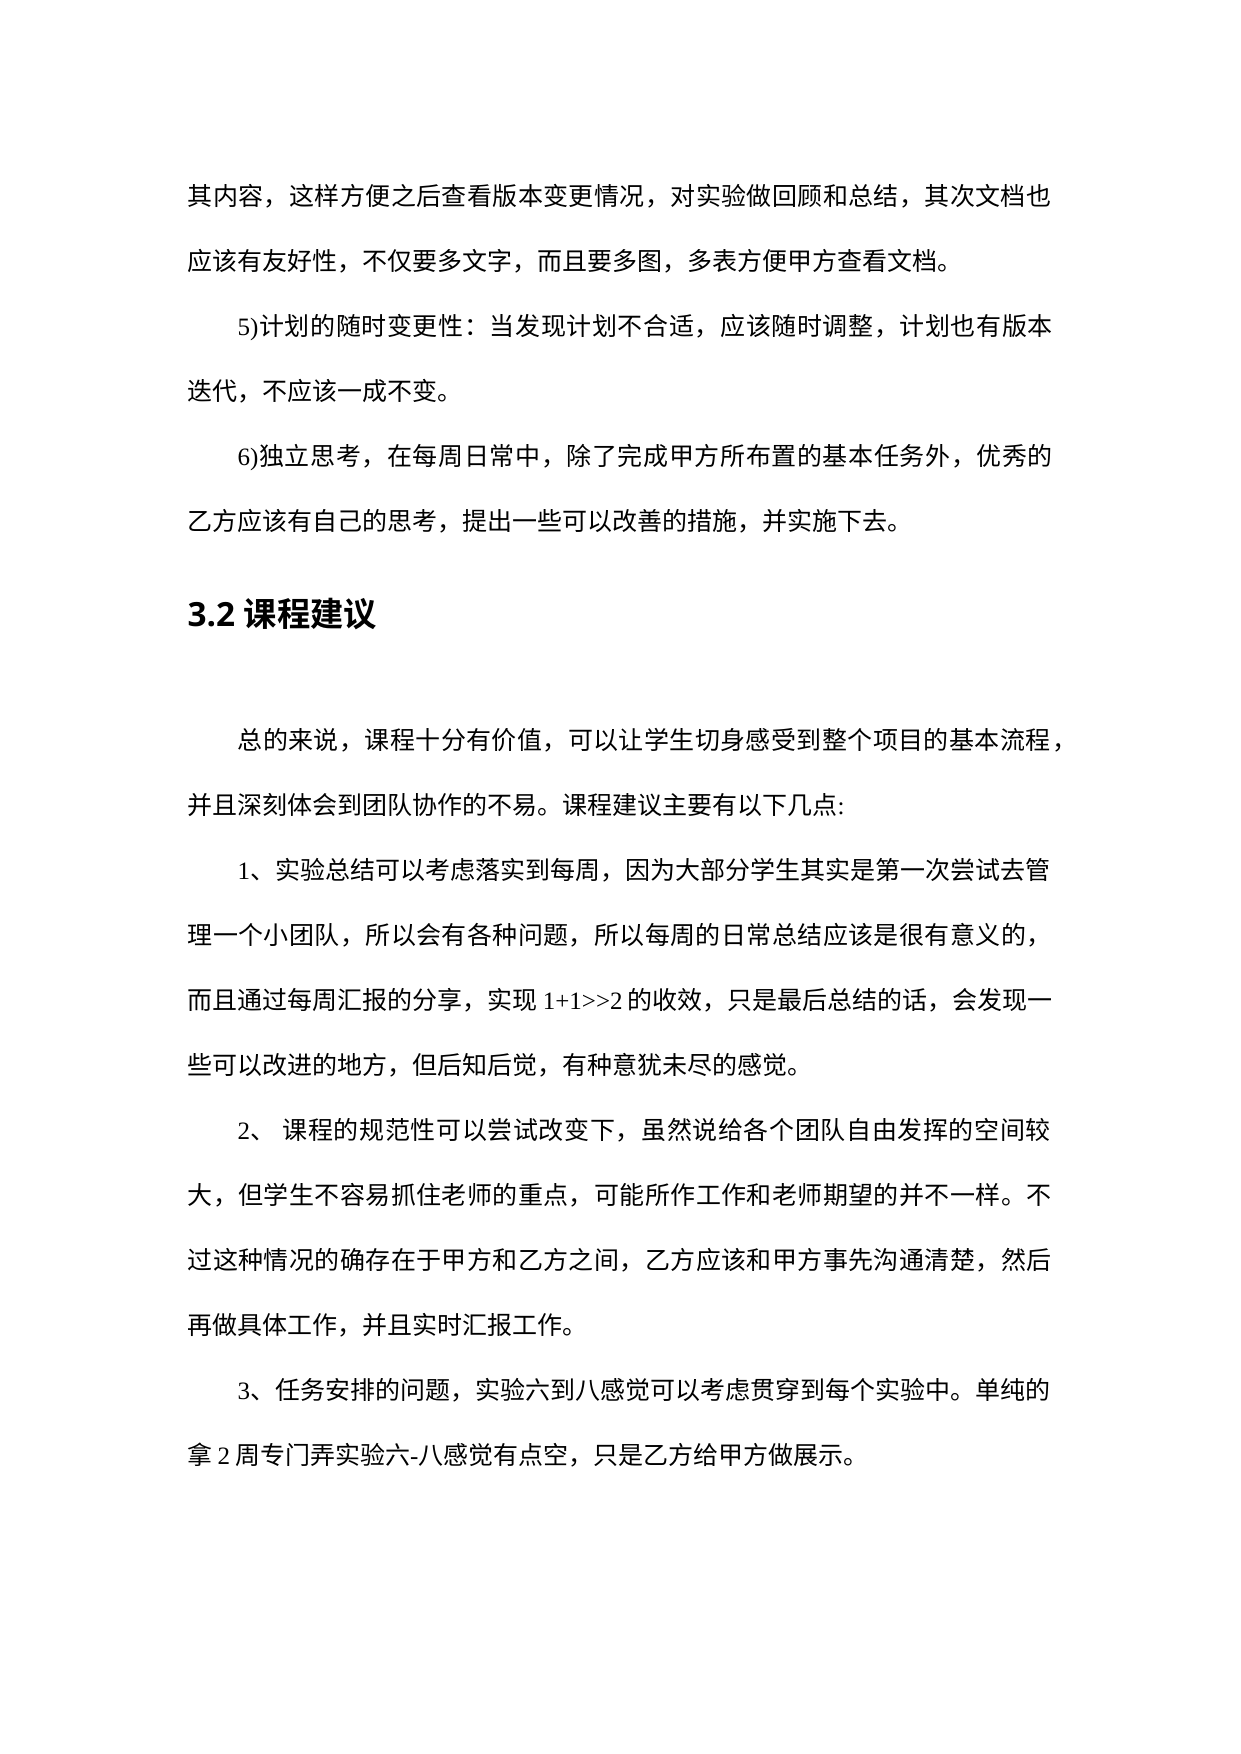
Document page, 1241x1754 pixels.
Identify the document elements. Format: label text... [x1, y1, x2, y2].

text 1、实验总结可以考虑落实到每周，因为大部分学生其实是第一次尝试去管理一个小团队，所以会有各种问题，所以每周的日常总结应该是很有意义的，而且通过每周汇报的分享，实现1+1>>2的收效，只是最后总结的话，会发现一些可以改进的地方，但后知后觉，有种意犹未尽的感觉。 [187, 836, 1053, 1096]
subtitle 3.2 课程建议 [187, 579, 1053, 644]
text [187, 162, 1053, 292]
text 2、 课程的规范性可以尝试改变下，虽然说给各个团队自由发挥的空间较大，但学生不容易抓住老师的重点，可能所作工作和老师期望的并不一样。不过这种情况的确存在于甲方和乙方之间，乙方应该和甲方事先沟通清楚，然后再做具体工作，并且实时汇报工作。 [187, 1096, 1053, 1356]
text 5)计划的随时变更性：当发现计划不合适，应该随时调整，计划也有版本迭代，不应该一成不变。 [187, 292, 1053, 422]
text 3、任务安排的问题，实验六到八感觉可以考虑贯穿到每个实验中。单纯的拿2周专门弄实验六-八感觉有点空，只是乙方给甲方做展示。 [187, 1356, 1053, 1486]
text 总的来说，课程十分有价值，可以让学生切身感受到整个项目的基本流程，并且深刻体会到团队协作的不易。课程建议主要有以下几点: [187, 706, 1053, 836]
text 6)独立思考，在每周日常中，除了完成甲方所布置的基本任务外，优秀的乙方应该有自己的思考，提出一些可以改善的措施，并实施下去。 [187, 422, 1053, 552]
